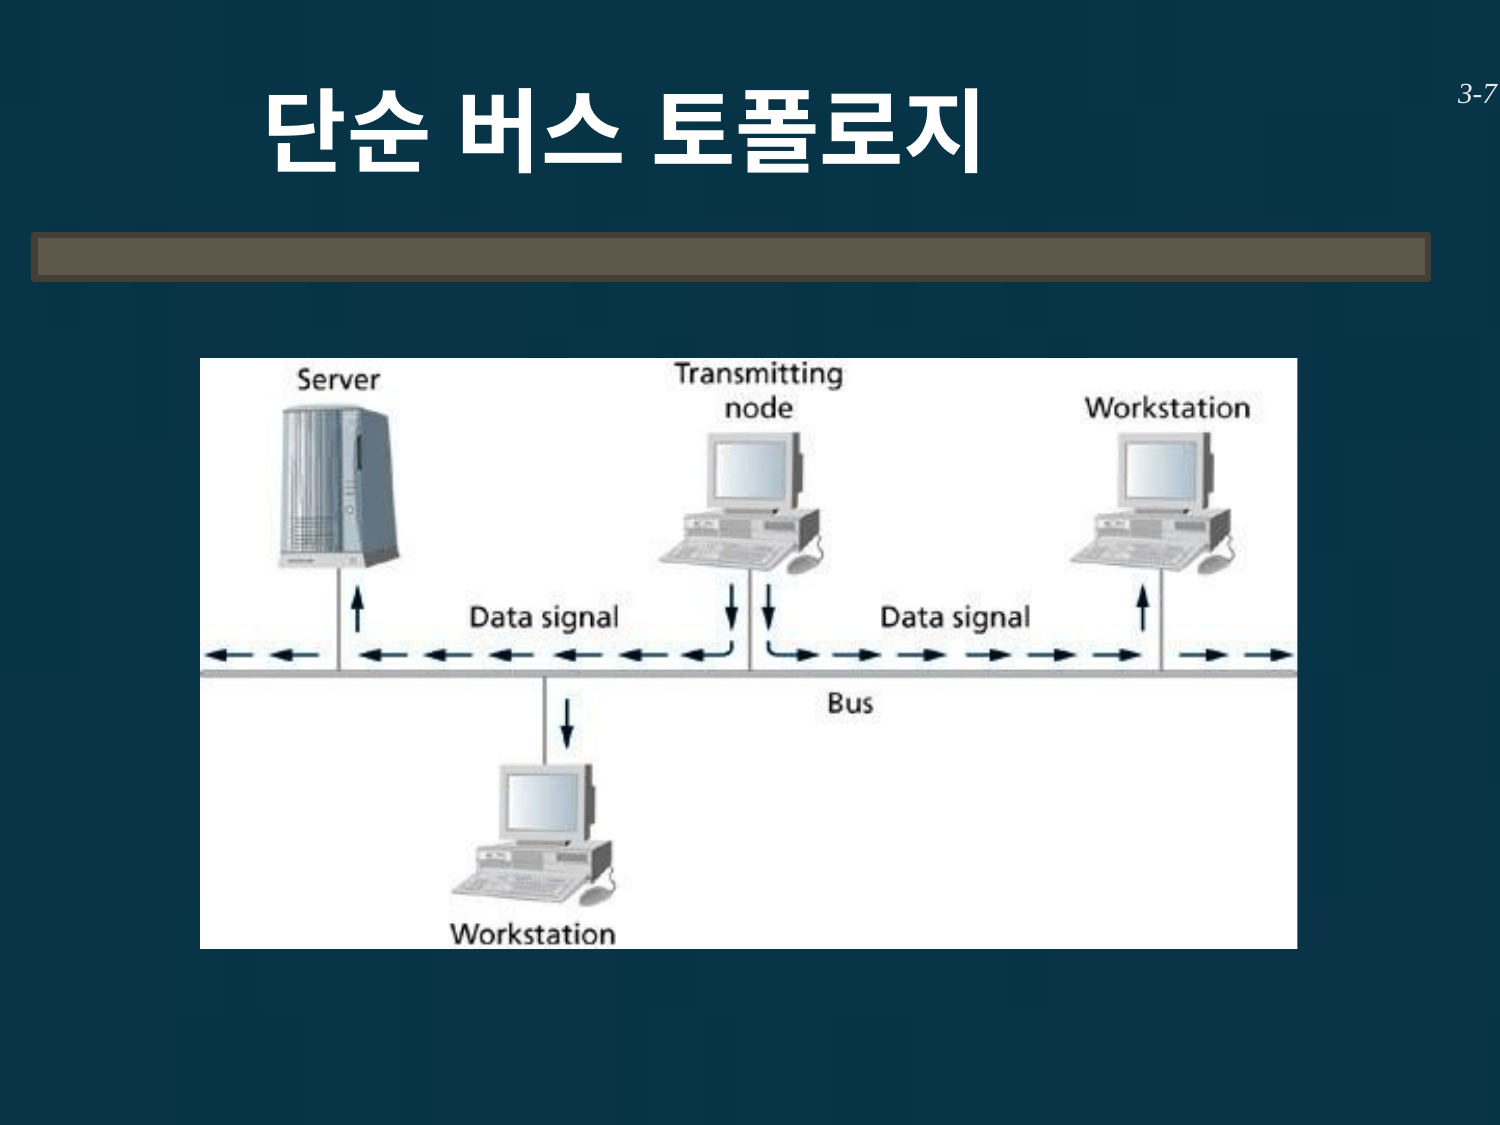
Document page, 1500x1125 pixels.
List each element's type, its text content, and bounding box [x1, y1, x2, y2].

subtitle 단순 버스 토폴로지 [262, 79, 1204, 185]
picture [0, 0, 1500, 1125]
text 3-7 [1229, 79, 1498, 109]
